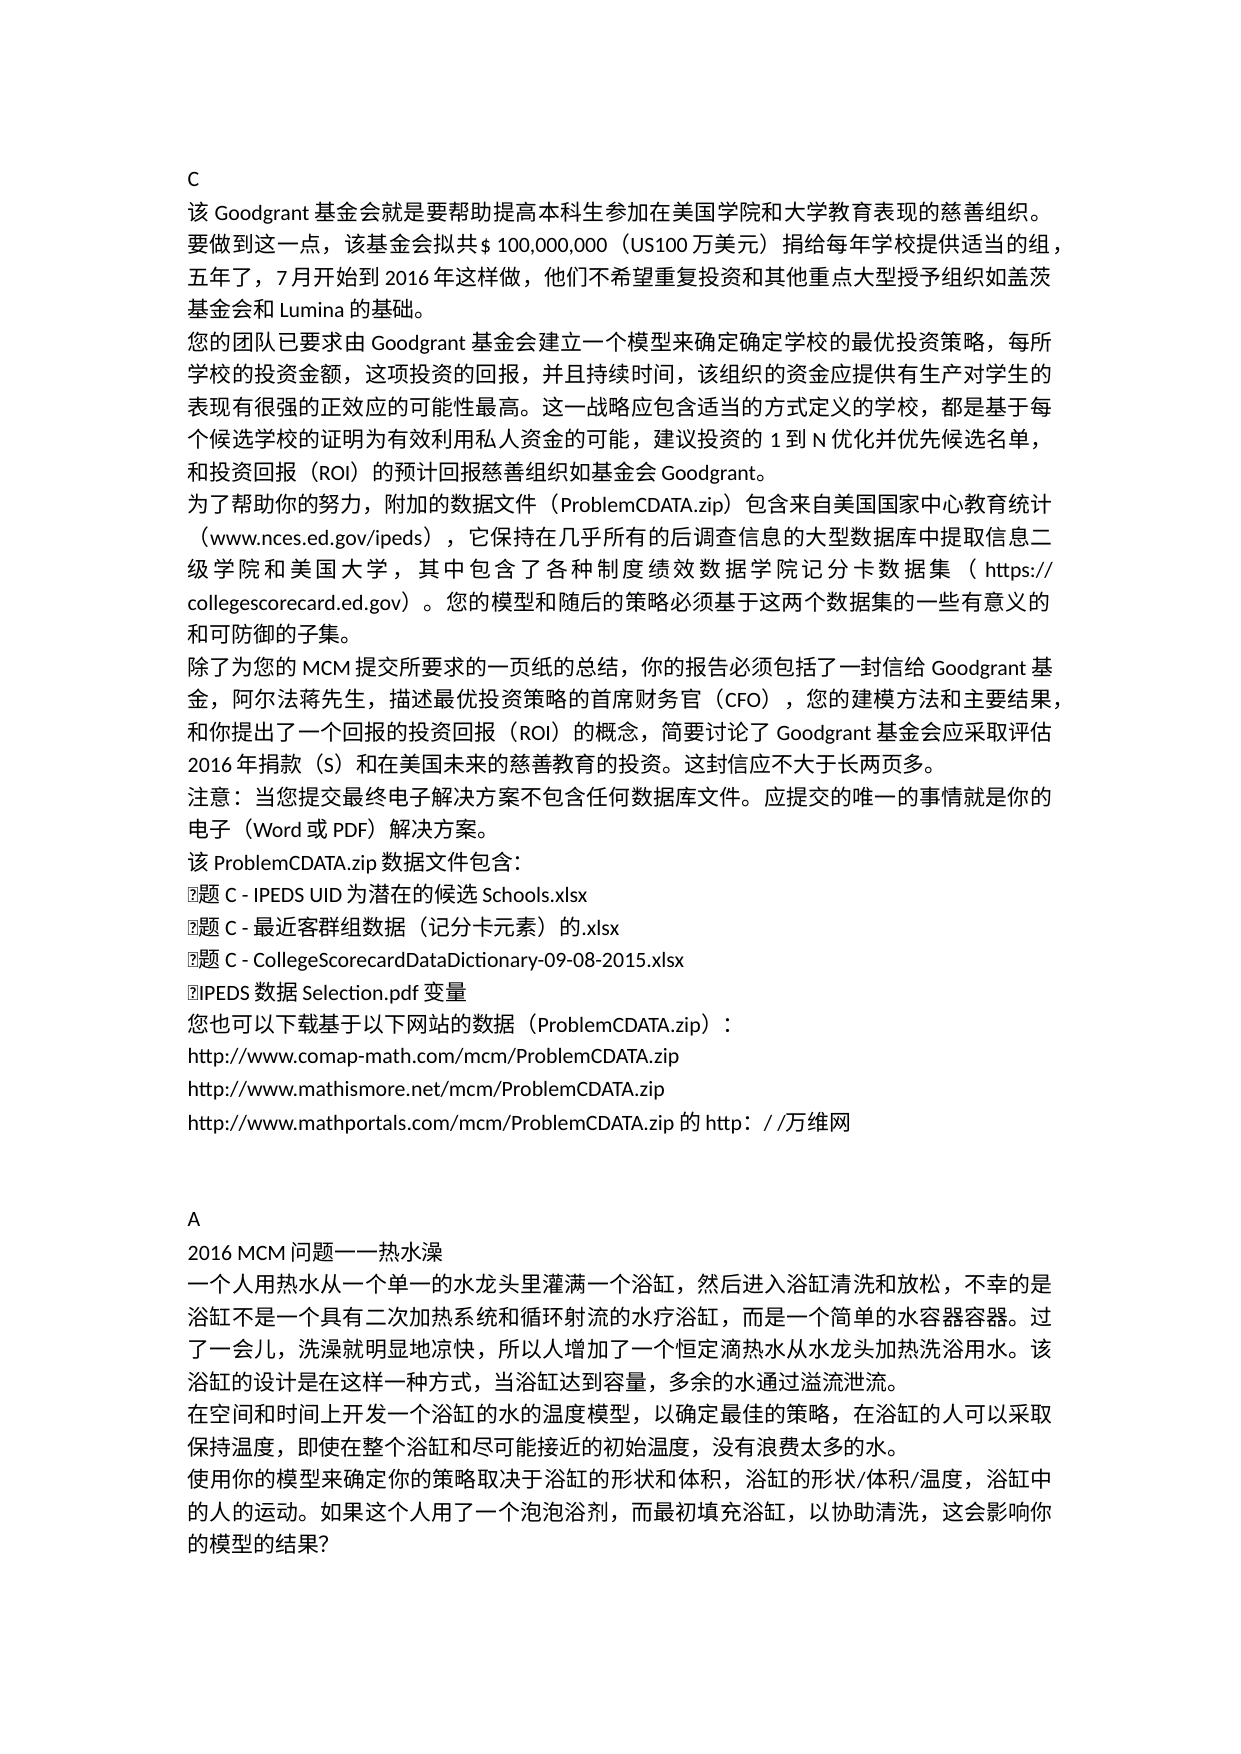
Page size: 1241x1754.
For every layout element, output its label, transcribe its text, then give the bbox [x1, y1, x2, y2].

text 注意：当您提交最终电子解决方案不包含任何数据库文件。应提交的唯一的事情就是你的电子（Word或PDF）解决方案。 [187, 779, 1053, 844]
text 您的团队已要求由Goodgrant基金会建立一个模型来确定确定学校的最优投资策略，每所学校的投资金额，这项投资的回报，并且持续时间，该组织的资金应提供有生产对学生的表现有很强的正效应的可能性最高。这一战略应包含适当的方式定义的学校，都是基于每个候选学校的证明为有效利用私人资金的可能，建议投资的1到N优化并优先候选名单，和投资回报（ROI）的预计回报慈善组织如基金会Goodgrant。 [187, 324, 1053, 487]
text 您也可以下载基于以下网站的数据（ProblemCDATA.zip）： [187, 1007, 1053, 1039]
text 为了帮助你的努力，附加的数据文件（ProblemCDATA.zip）包含来自美国国家中心教育统计（www.nces.ed.gov/ipeds），它保持在几乎所有的后调查信息的大型数据库中提取信息二级学院和美国大学，其中包含了各种制度绩效数据学院记分卡数据集（https://collegescorecard.ed.gov）。您的模型和随后的策略必须基于这两个数据集的一些有意义的和可防御的子集。 [187, 487, 1053, 649]
text 除了为您的MCM提交所要求的一页纸的总结，你的报告必须包括了一封信给Goodgrant基金，阿尔法蒋先生，描述最优投资策略的首席财务官（CFO），您的建模方法和主要结果，和你提出了一个回报的投资回报（ROI）的概念，简要讨论了Goodgrant基金会应采取评估2016年捐款（S）和在美国未来的慈善教育的投资。这封信应不大于长两页多。 [187, 649, 1053, 779]
text 题C - CollegeScorecardDataDictionary-09-08-2015.xlsx [187, 942, 1053, 974]
text A [187, 1202, 1053, 1234]
text IPEDS数据Selection.pdf变量 [187, 974, 1053, 1007]
text 题C - IPEDS UID为潜在的候选Schools.xlsx [187, 877, 1053, 909]
text 题C - 最近客群组数据（记分卡元素）的.xlsx [187, 909, 1053, 942]
text 该ProblemCDATA.zip数据文件包含： [187, 844, 1053, 877]
text 2016 MCM问题一一热水澡 一个人用热水从一个单一的水龙头里灌满一个浴缸，然后进入浴缸清洗和放松，不幸的是，浴缸不是一个具有二次加热系统和循环射流的水疗浴缸，而是一个简单的水容器容器。过了一会儿，洗澡就明显地凉快，所以人增加了一个恒定滴热水从水龙头加热洗浴用水。该浴缸的设计是在这样一种方式，当浴缸达到容量，多余的水通过溢流泄流。 在空间和时间上开发一个浴缸的水的温度模型，以确定最佳的策略，在浴缸的人可以采取保持温度，即使在整个浴缸和尽可能接近的初始温度，没有浪费太多的水。 使用你的模型来确定你的策略取决于浴缸的形状和体积，浴缸的形状/体积/温度，浴缸中的人的运动。如果这个人用了一个泡泡浴剂，而最初填充浴缸，以协助清洗，这会影响你的模型的结果？ [187, 1234, 1053, 1559]
text http://www.comap-math.com/mcm/ProblemCDATA.zip http://www.mathismore.net/mcm/ProblemCDATA.zip http://www.mathportals.com/mcm/ProblemCDATA.zip的http：/ /万维网 [187, 1039, 1053, 1137]
text 该Goodgrant基金会就是要帮助提高本科生参加在美国学院和大学教育表现的慈善组织。要做到这一点，该基金会拟共$ 100,000,000（US100万美元）捐给每年学校提供适当的组，五年了，7月开始到2016年这样做，他们不希望重复投资和其他重点大型授予组织如盖茨基金会和Lumina的基础。 [187, 194, 1053, 324]
text C [187, 162, 1053, 194]
